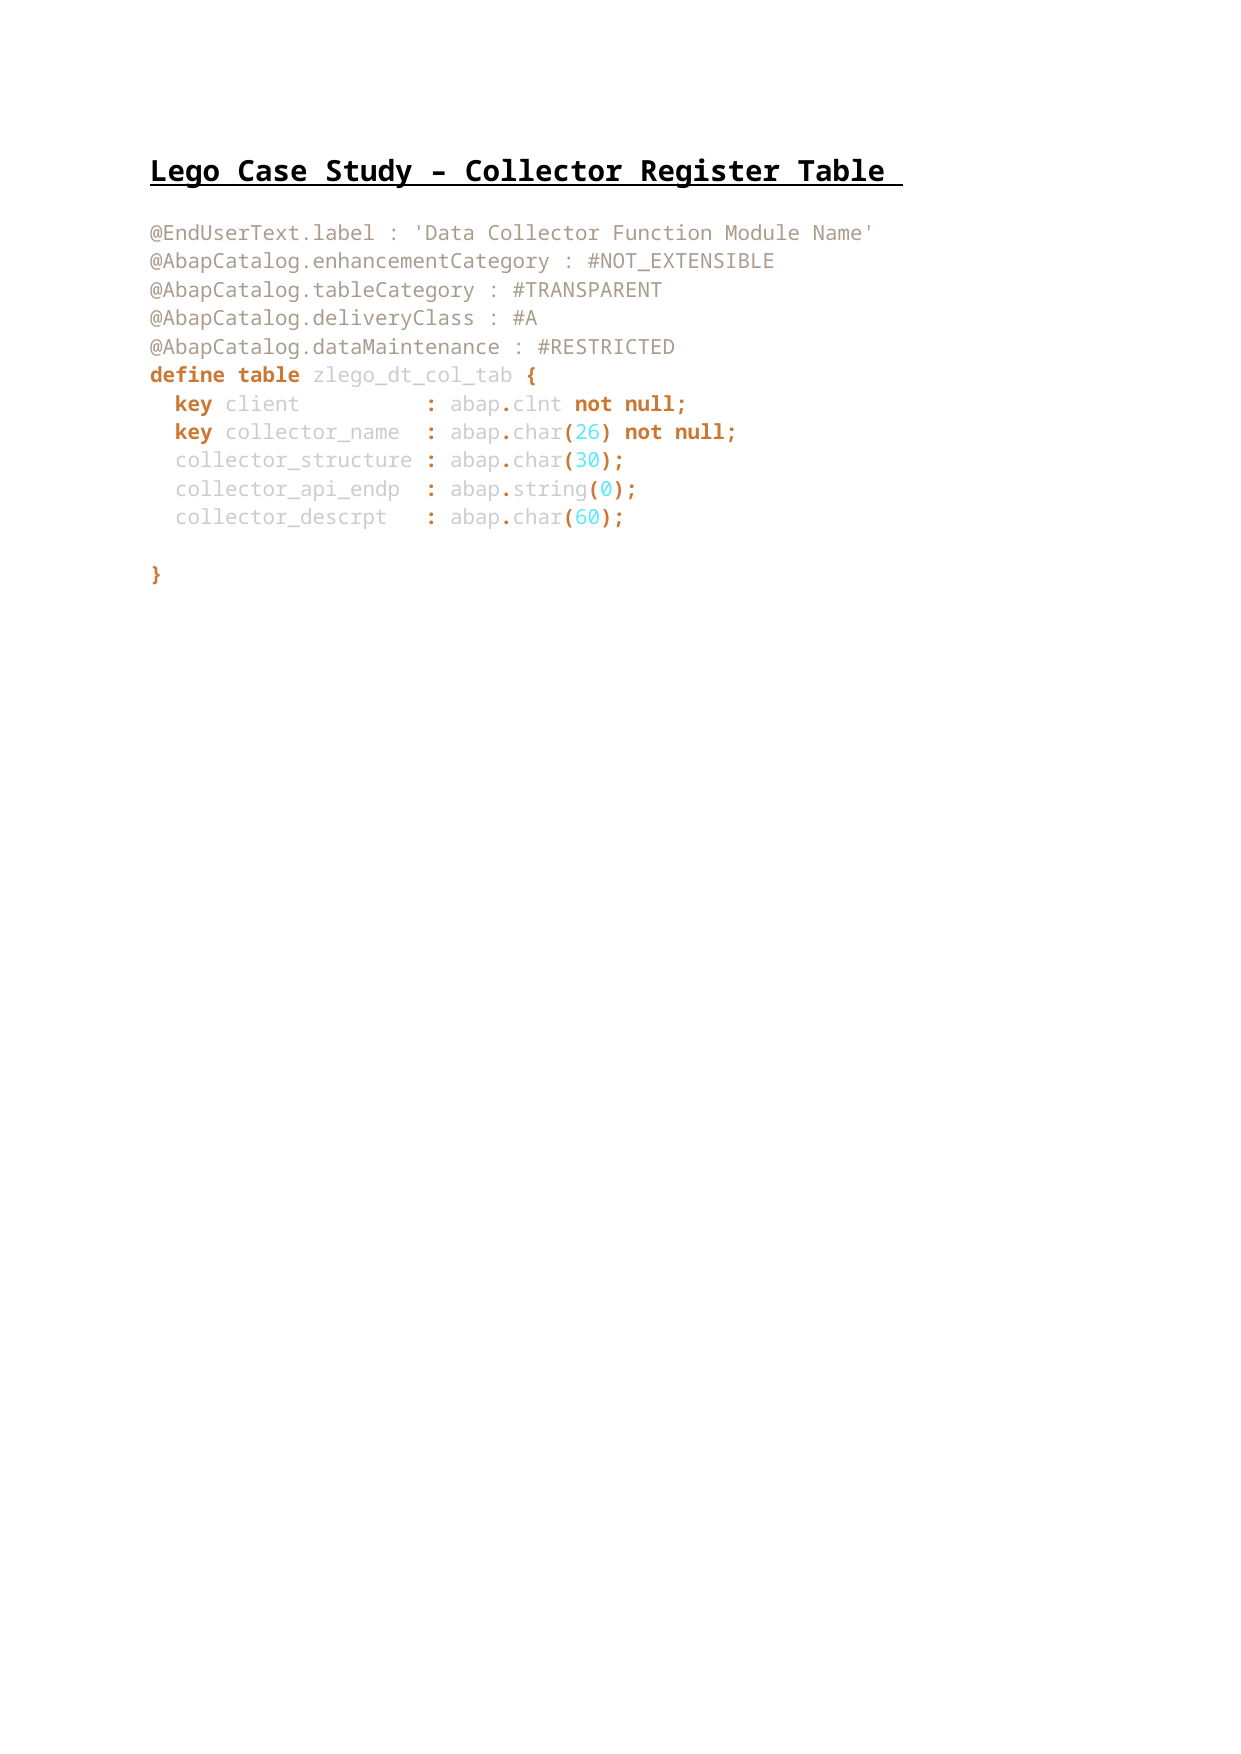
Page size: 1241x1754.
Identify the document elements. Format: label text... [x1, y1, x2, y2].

text collector_descrpt : abap.char(60); [150, 502, 1090, 531]
text @EndUserText.label : 'Data Collector Function Module Name' [150, 218, 1090, 247]
text collector_api_endp : abap.string(0); [150, 474, 1090, 502]
text @AbapCatalog.tableCategory : #TRANSPARENT [150, 275, 1090, 303]
text key client : abap.clnt not null; [150, 389, 1090, 417]
text collector_structure : abap.char(30); [150, 446, 1090, 474]
text @AbapCatalog.enhancementCategory : #NOT_EXTENSIBLE [150, 247, 1090, 275]
text key collector_name : abap.char(26) not null; [150, 417, 1090, 446]
text @AbapCatalog.dataMaintenance : #RESTRICTED [150, 332, 1090, 360]
text define table zlego_dt_col_tab { [150, 360, 1090, 389]
text Lego Case Study – Collector Register Table [150, 150, 1090, 190]
text } [150, 559, 1090, 588]
text @AbapCatalog.deliveryClass : #A [150, 303, 1090, 332]
